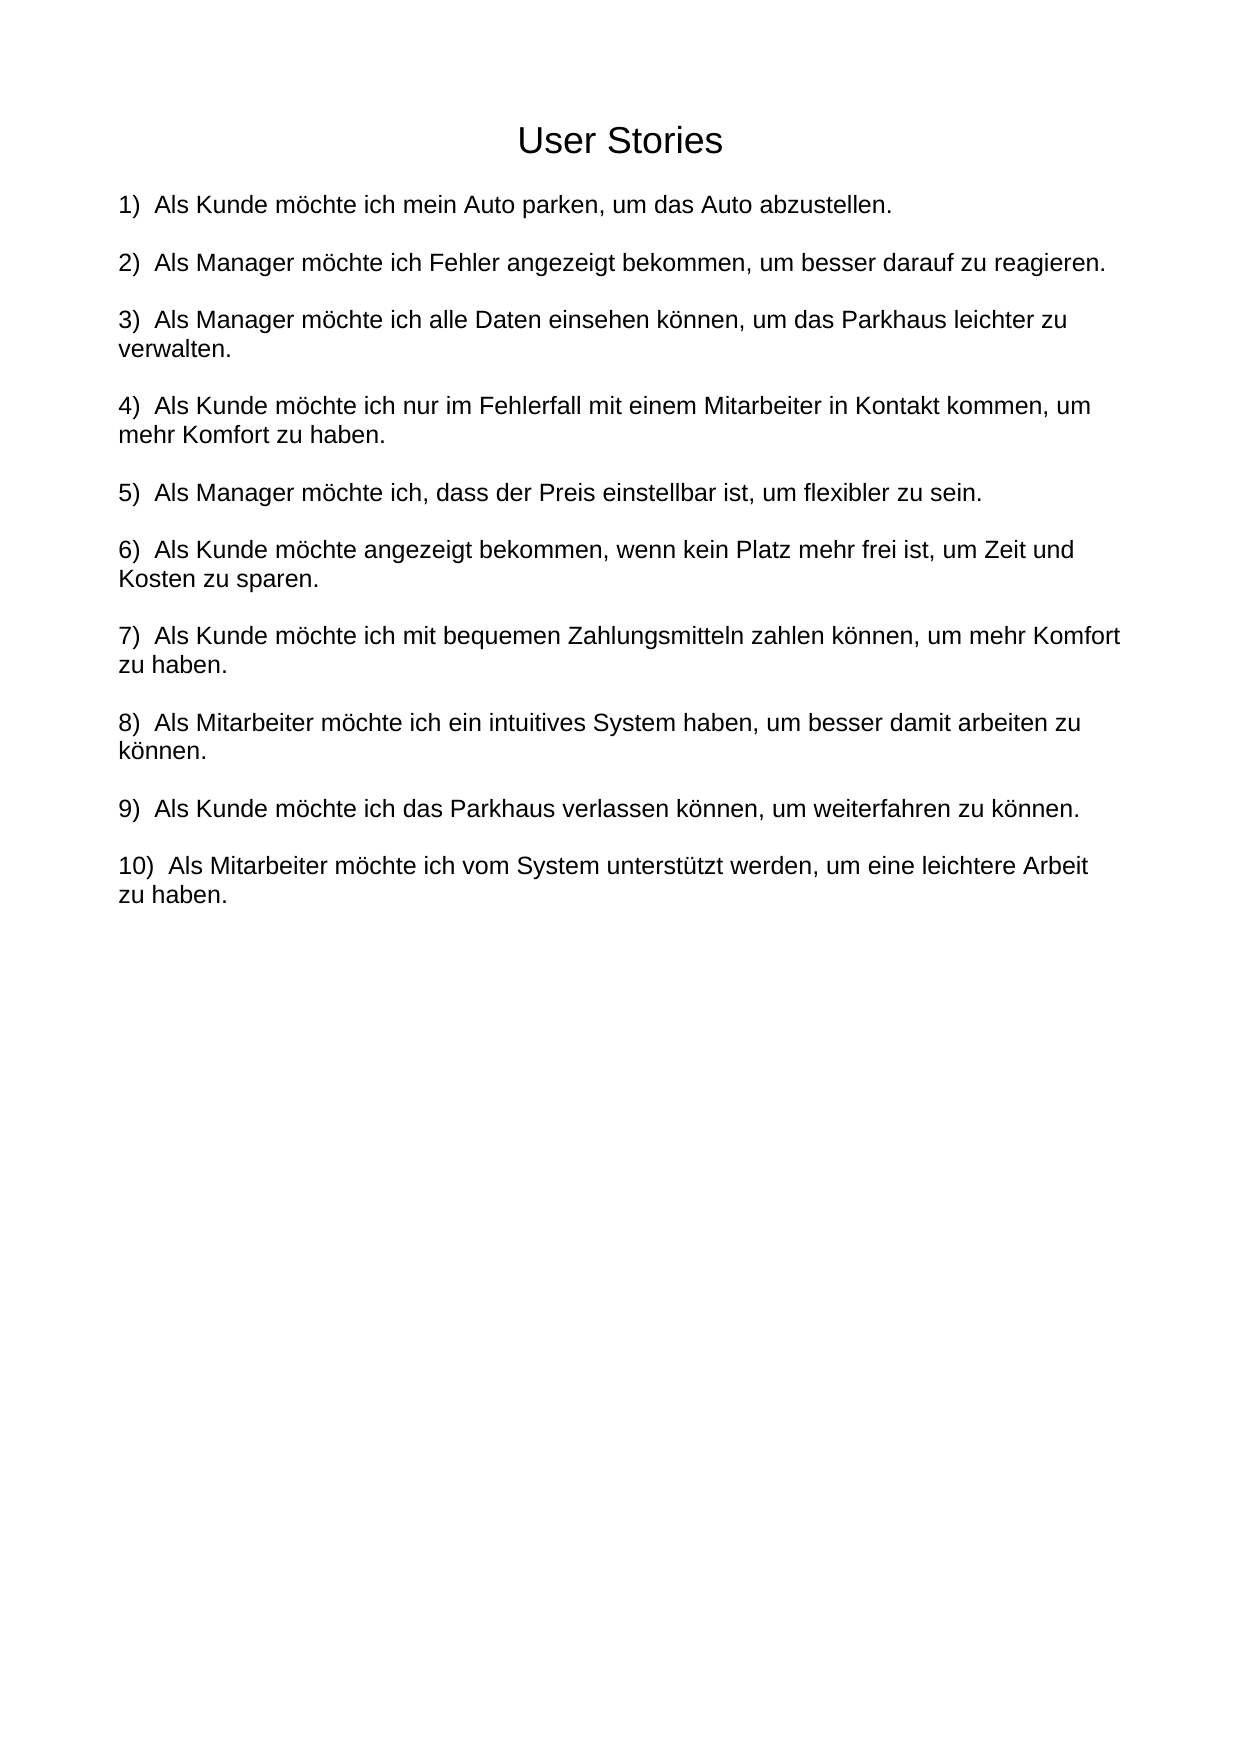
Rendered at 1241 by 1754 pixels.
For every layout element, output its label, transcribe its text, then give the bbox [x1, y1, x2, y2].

text 2) Als Manager möchte ich Fehler angezeigt bekommen, um besser darauf zu reagieren. [118, 247, 1122, 276]
text 1) Als Kunde möchte ich mein Auto parken, um das Auto abzustellen. [118, 190, 1122, 219]
text 10) Als Mitarbeiter möchte ich vom System unterstützt werden, um eine leichtere Arbeit zu haben. [118, 851, 1122, 909]
text 5) Als Manager möchte ich, dass der Preis einstellbar ist, um flexibler zu sein. [118, 477, 1122, 506]
text 8) Als Mitarbeiter möchte ich ein intuitives System haben, um besser damit arbeiten zu können. [118, 707, 1122, 765]
text 7) Als Kunde möchte ich mit bequemen Zahlungsmitteln zahlen können, um mehr Komfort zu haben. [118, 621, 1122, 679]
text 9) Als Kunde möchte ich das Parkhaus verlassen können, um weiterfahren zu können. [118, 794, 1122, 822]
text 4) Als Kunde möchte ich nur im Fehlerfall mit einem Mitarbeiter in Kontakt kommen, um mehr Komfort zu haben. [118, 391, 1122, 449]
text 3) Als Manager möchte ich alle Daten einsehen können, um das Parkhaus leichter zu verwalten. [118, 305, 1122, 362]
text 6) Als Kunde möchte angezeigt bekommen, wenn kein Platz mehr frei ist, um Zeit und Kosten zu sparen. [118, 535, 1122, 592]
text User Stories [118, 118, 1122, 161]
